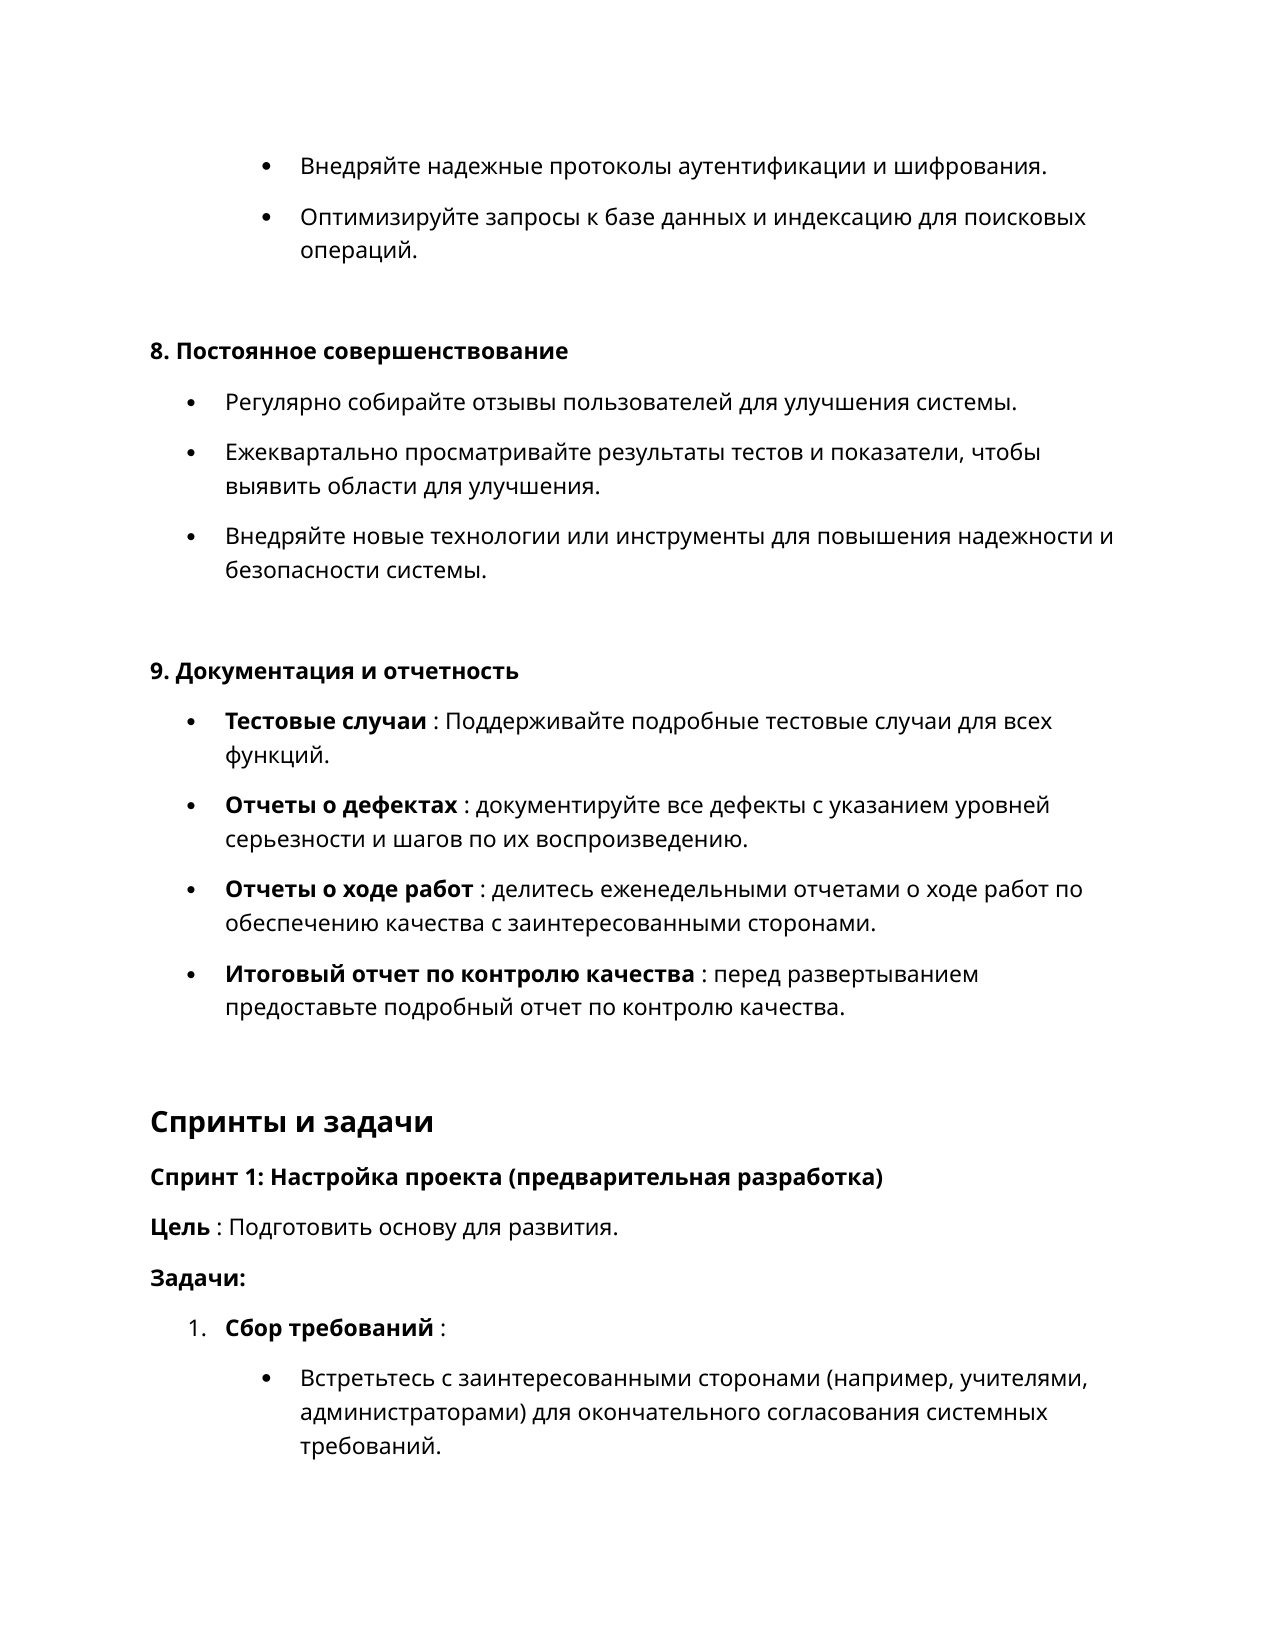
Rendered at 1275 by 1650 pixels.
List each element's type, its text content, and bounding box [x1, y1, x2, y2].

text Задачи: [150, 1261, 1125, 1293]
text 9. Документация и отчетность [150, 654, 1125, 686]
text 8. Постоянное совершенствование [150, 335, 1125, 366]
text Спринт 1: Настройка проекта (предварительная разработка) [150, 1161, 1125, 1192]
list Отчеты о ходе работ : делитесь еженедельными отчетами о ходе работ по обеспечению качества с заинтересованными сторонами. [187, 873, 1125, 938]
list Итоговый отчет по контролю качества : перед развертыванием предоставьте подробный отчет по контролю качества. [187, 957, 1125, 1022]
list Регулярно собирайте отзывы пользователей для улучшения системы. [187, 385, 1125, 417]
list Внедряйте надежные протоколы аутентификации и шифрования. [262, 150, 1125, 181]
list Отчеты о дефектах : документируйте все дефекты с указанием уровней серьезности и шагов по их воспроизведению. [187, 789, 1125, 854]
list Сбор требований : [187, 1312, 1125, 1343]
list Тестовые случаи : Поддерживайте подробные тестовые случаи для всех функций. [187, 705, 1125, 770]
list Внедряйте новые технологии или инструменты для повышения надежности и безопасности системы. [187, 520, 1125, 585]
text Цель : Подготовить основу для развития. [150, 1211, 1125, 1242]
list Встретьтесь с заинтересованными сторонами (например, учителями, администраторами) для окончательного согласования системных требований. [262, 1362, 1125, 1461]
text Спринты и задачи [150, 1101, 1125, 1141]
list Оптимизируйте запросы к базе данных и индексацию для поисковых операций. [262, 200, 1125, 265]
list Ежеквартально просматривайте результаты тестов и показатели, чтобы выявить области для улучшения. [187, 436, 1125, 501]
